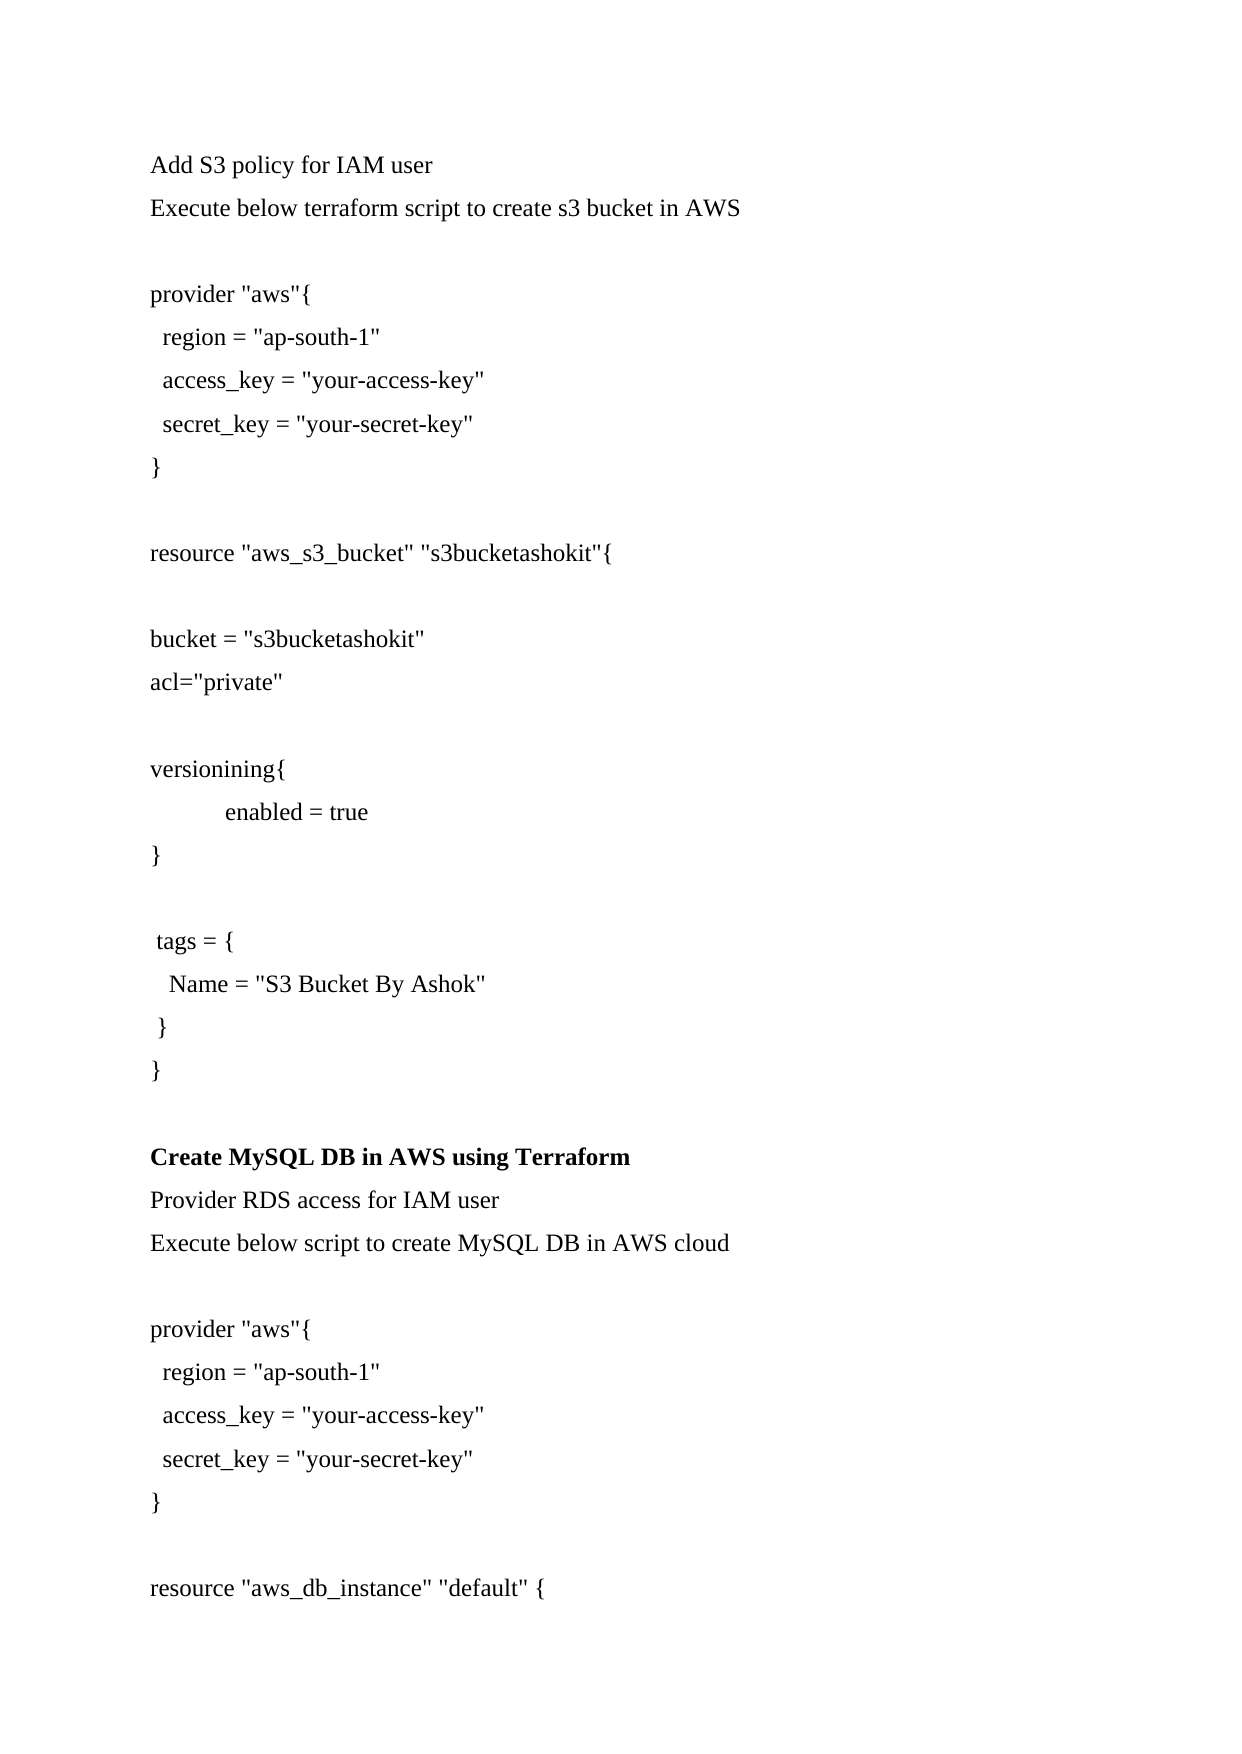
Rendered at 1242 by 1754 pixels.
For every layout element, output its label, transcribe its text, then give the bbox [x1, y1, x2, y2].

text Create MySQL DB in AWS using Terraform [150, 1142, 1092, 1171]
text acl="private" [150, 667, 1092, 696]
text Execute below terraform script to create s3 bucket in AWS [150, 193, 1092, 222]
text region = "ap-south-1" [150, 1357, 1092, 1386]
text access_key = "your-access-key" [150, 366, 1092, 394]
text provider "aws"{ [150, 279, 1092, 308]
text resource "aws_s3_bucket" "s3bucketashokit"{ [150, 538, 1092, 567]
text Name = "S3 Bucket By Ashok" [150, 969, 1092, 998]
text tags = { [150, 926, 1092, 955]
text } [150, 452, 1092, 481]
text Provider RDS access for IAM user [150, 1185, 1092, 1214]
text region = "ap-south-1" [150, 322, 1092, 351]
text access_key = "your-access-key" [150, 1401, 1092, 1429]
text Execute below script to create MySQL DB in AWS cloud [150, 1228, 1092, 1257]
text secret_key = "your-secret-key" [150, 409, 1092, 437]
text bucket = "s3bucketashokit" [150, 624, 1092, 653]
text enabled = true [150, 797, 1092, 826]
text provider "aws"{ [150, 1314, 1092, 1343]
text } [150, 840, 1092, 869]
text } [150, 1056, 1092, 1084]
text resource "aws_db_instance" "default" { [150, 1573, 1092, 1602]
text versionining{ [150, 754, 1092, 782]
text } [150, 1012, 1092, 1041]
text Add S3 policy for IAM user [150, 150, 1092, 179]
text secret_key = "your-secret-key" [150, 1444, 1092, 1472]
text } [150, 1487, 1092, 1516]
